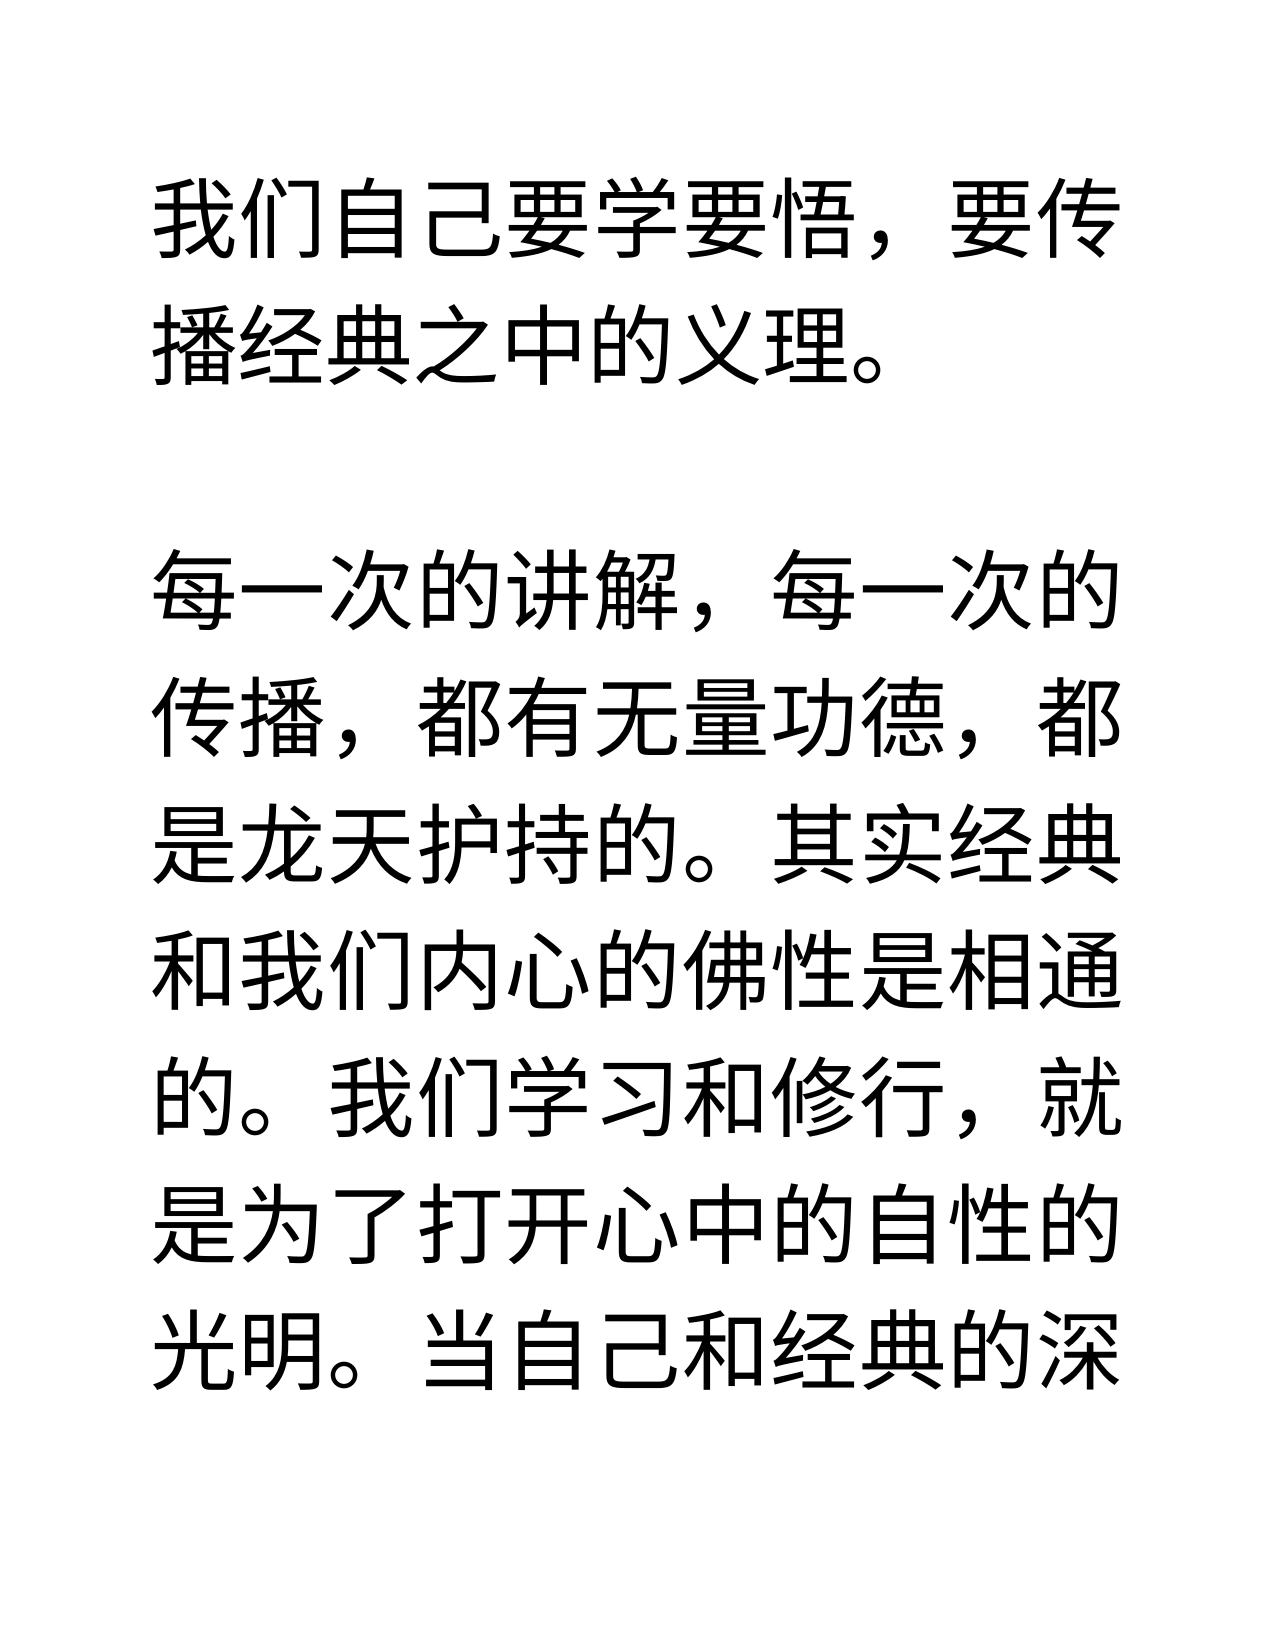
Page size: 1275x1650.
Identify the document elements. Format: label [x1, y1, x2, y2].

text [150, 522, 1125, 1409]
text [150, 150, 1125, 403]
